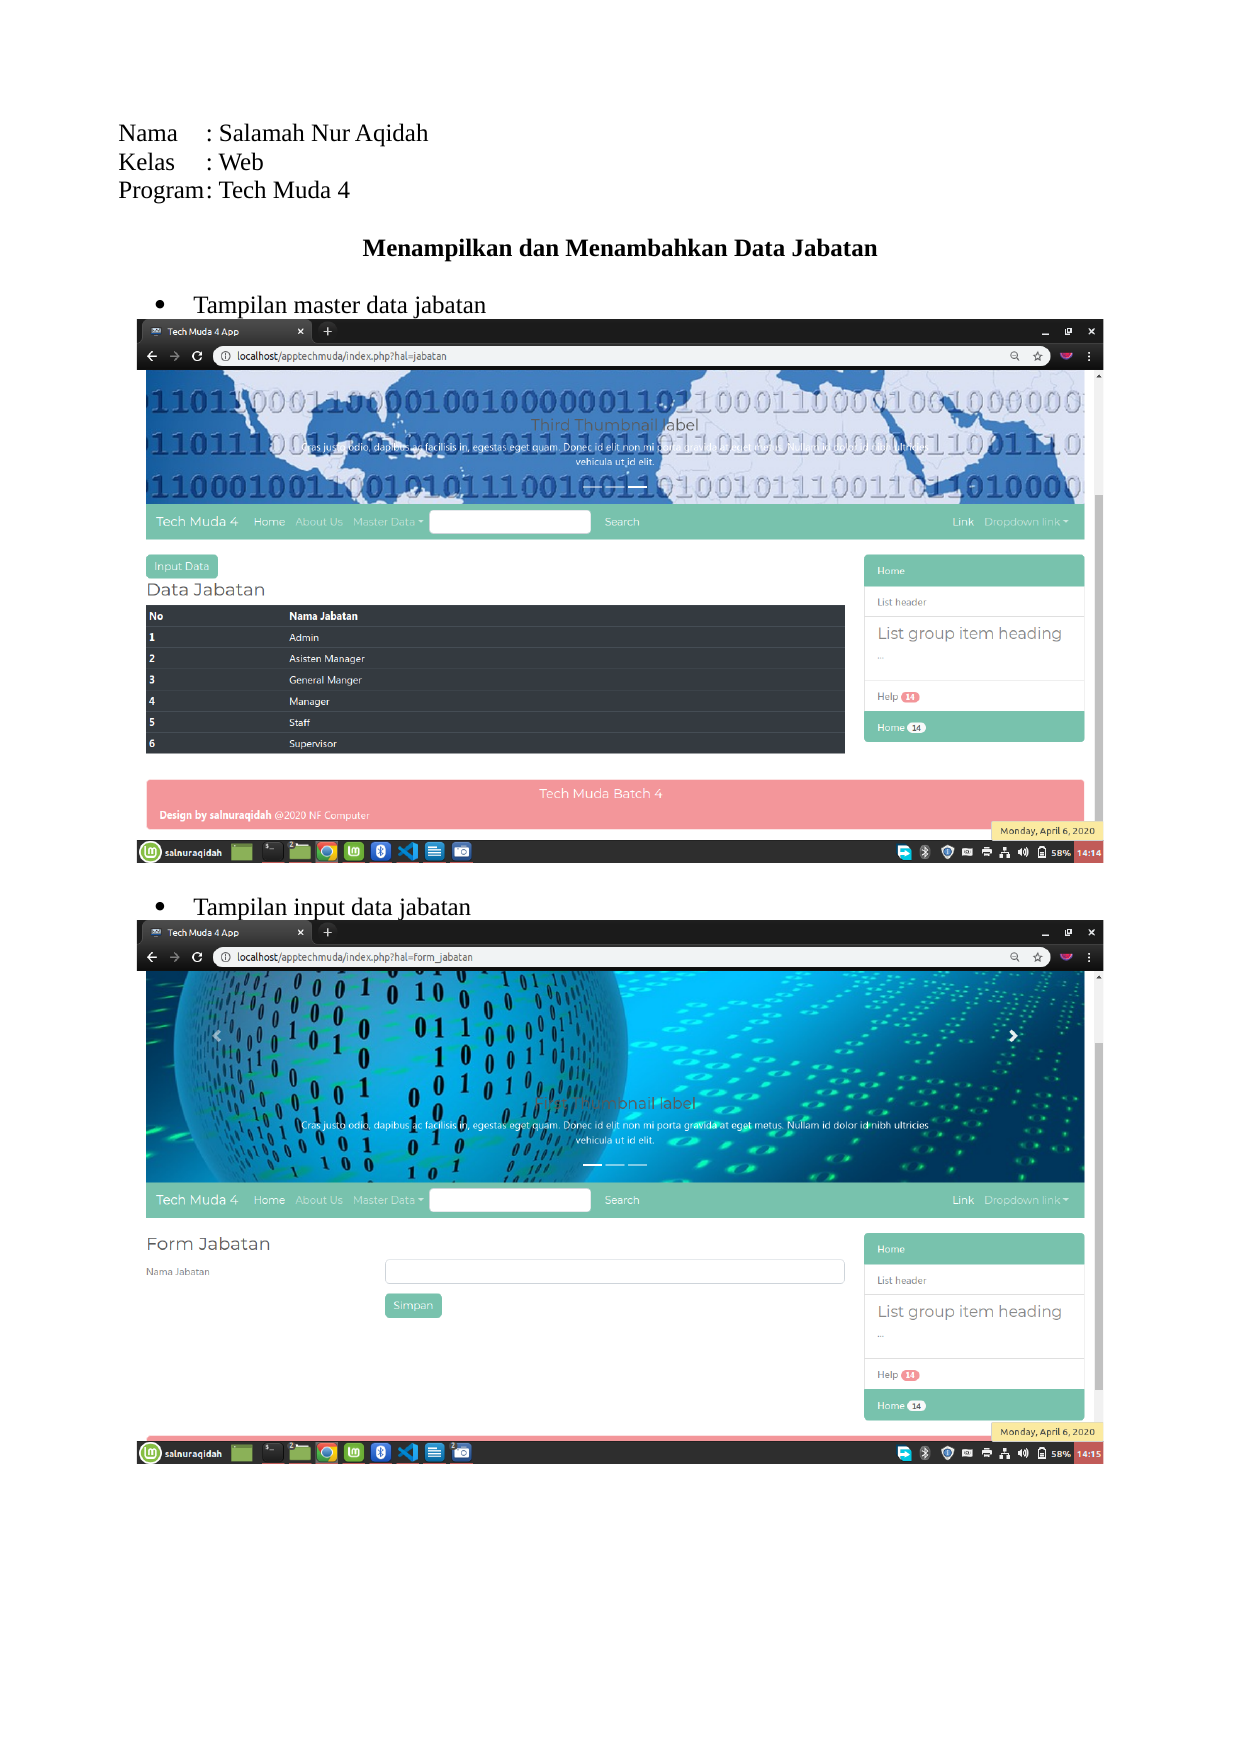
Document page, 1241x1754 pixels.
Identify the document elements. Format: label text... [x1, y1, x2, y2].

picture [136, 920, 1104, 1464]
text Program : Tech Muda 4 [118, 176, 1122, 204]
picture [136, 319, 1104, 863]
list Tampilan master data jabatan [156, 291, 1122, 319]
text Menampilkan dan Menambahkan Data Jabatan [118, 233, 1122, 262]
text Nama : Salamah Nur Aqidah [118, 118, 1122, 147]
text Kelas : Web [118, 147, 1122, 176]
list Tampilan input data jabatan [156, 892, 1122, 920]
